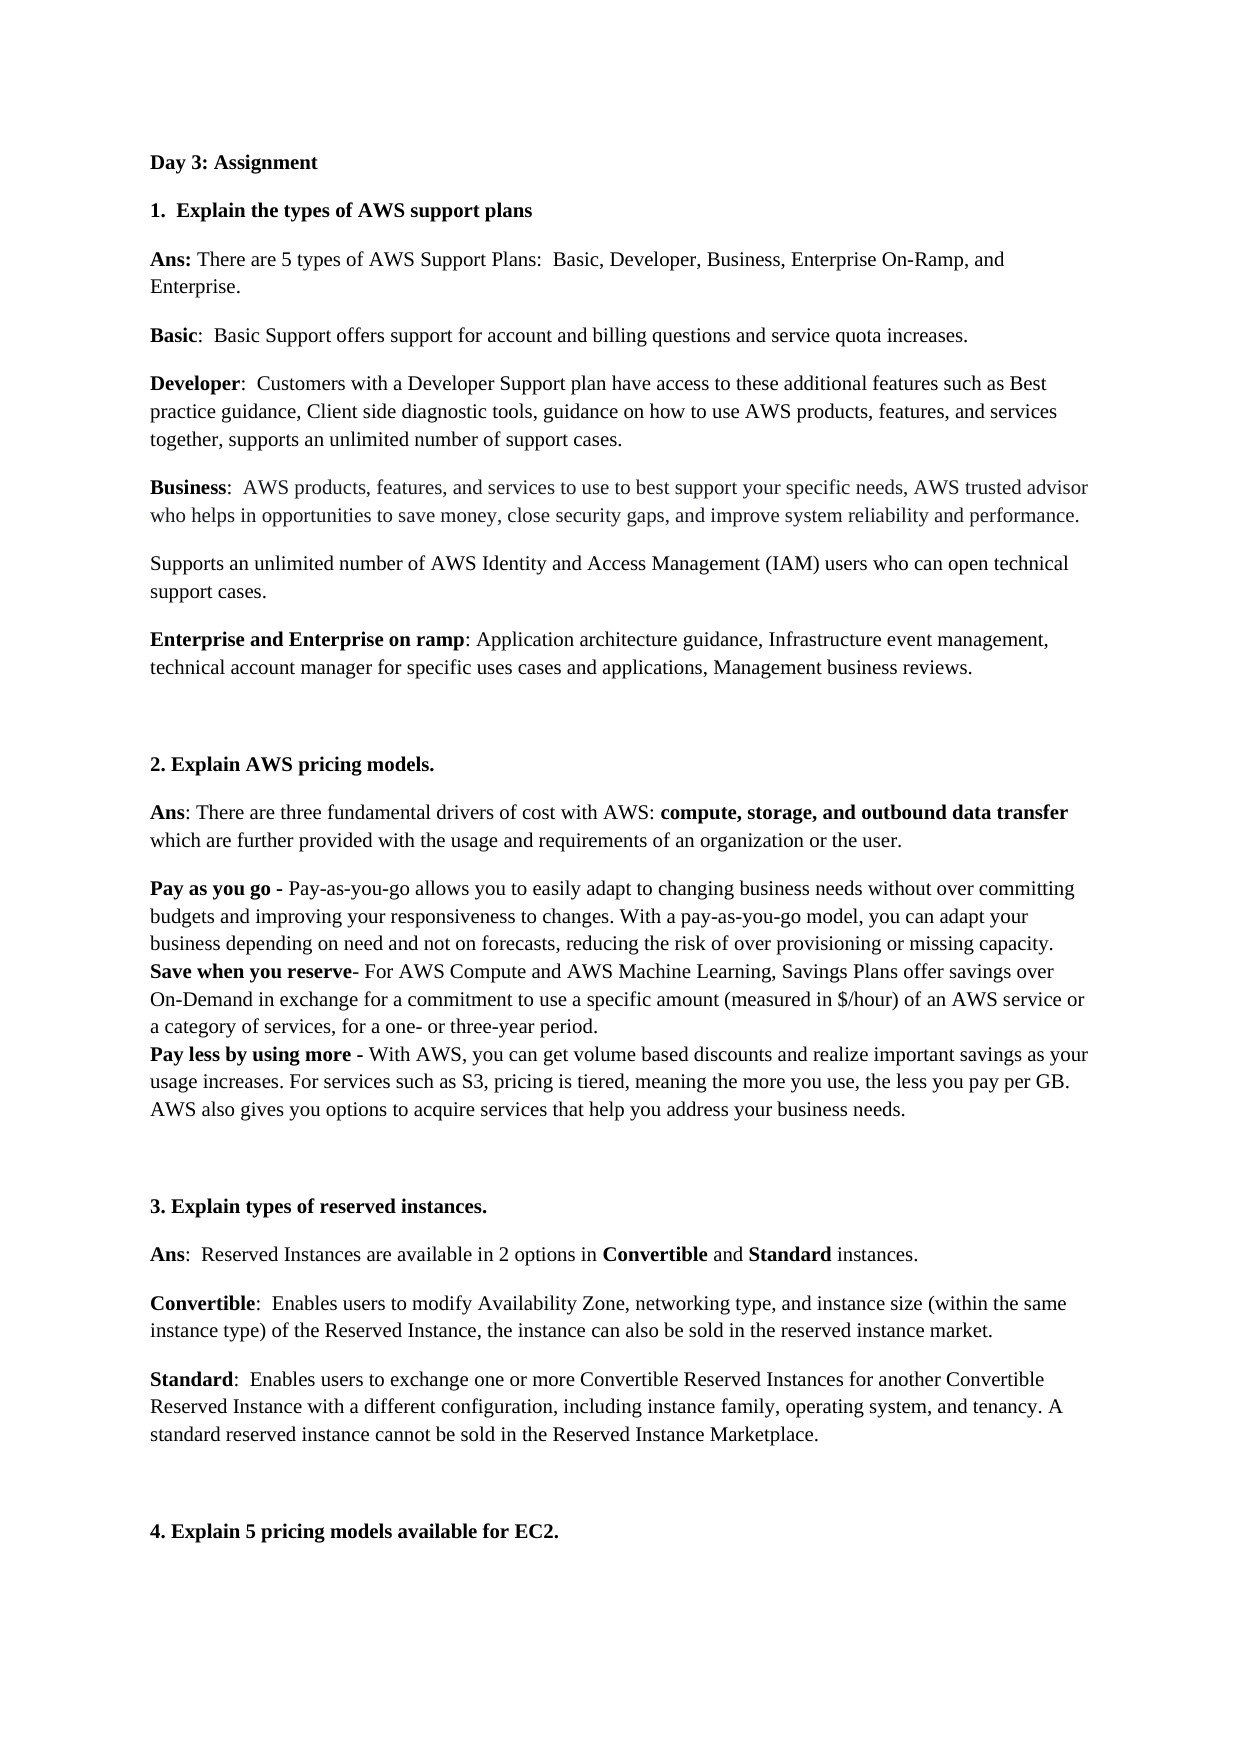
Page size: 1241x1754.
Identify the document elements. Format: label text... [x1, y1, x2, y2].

text Basic: Basic Support offers support for account and billing questions and service quota increases. [150, 323, 1090, 347]
text Pay as you go - Pay-as-you-go allows you to easily adapt to changing business needs without over committing budgets and improving your responsiveness to changes. With a pay-as-you-go model, you can adapt your business depending on need and not on forecasts, reducing the risk of over provisioning or missing capacity. Save when you reserve- For AWS Compute and AWS Machine Learning, Savings Plans offer savings over On-Demand in exchange for a commitment to use a specific amount (measured in $/hour) of an AWS service or a category of services, for a one- or three-year period. Pay less by using more - With AWS, you can get volume based discounts and realize important savings as your usage increases. For services such as S3, pricing is tiered, meaning the more you use, the less you pay per GB. AWS also gives you options to acquire services that help you address your business needs. [150, 876, 1090, 1121]
text Ans: There are three fundamental drivers of cost with AWS: compute, storage, and outbound data transfer which are further provided with the usage and requirements of an organization or the user. [150, 800, 1090, 852]
text 4. Explain 5 pricing models available for EC2. [150, 1519, 1090, 1543]
text 2. Explain AWS pricing models. [150, 752, 1090, 776]
text 3. Explain types of reserved instances. [150, 1194, 1090, 1218]
text Standard: Enables users to exchange one or more Convertible Reserved Instances for another Convertible Reserved Instance with a different configuration, including instance family, operating system, and tenancy. A standard reserved instance cannot be sold in the Reserved Instance Marketplace. [150, 1367, 1090, 1446]
text 1. Explain the types of AWS support plans [150, 198, 1090, 222]
text Business: AWS products, features, and services to use to best support your specific needs, AWS trusted advisor who helps in opportunities to save money, close security gaps, and improve system reliability and performance. [150, 475, 1090, 527]
text Day 3: Assignment [150, 150, 1090, 174]
text Enterprise and Enterprise on ramp: Application architecture guidance, Infrastructure event management, technical account manager for specific uses cases and applications, Management business reviews. [150, 627, 1090, 679]
text Ans: There are 5 types of AWS Support Plans: Basic, Developer, Business, Enterprise On-Ramp, and Enterprise. [150, 247, 1090, 298]
text Convertible: Enables users to modify Availability Zone, networking type, and instance size (within the same instance type) of the Reserved Instance, the instance can also be sold in the reserved instance market. [150, 1291, 1090, 1342]
text Supports an unlimited number of AWS Identity and Access Management (IAM) users who can open technical support cases. [150, 551, 1090, 603]
text Ans: Reserved Instances are available in 2 options in Convertible and Standard instances. [150, 1242, 1090, 1266]
text Developer: Customers with a Developer Support plan have access to these additional features such as Best practice guidance, Client side diagnostic tools, guidance on how to use AWS products, features, and services together, supports an unlimited number of support cases. [150, 371, 1090, 451]
